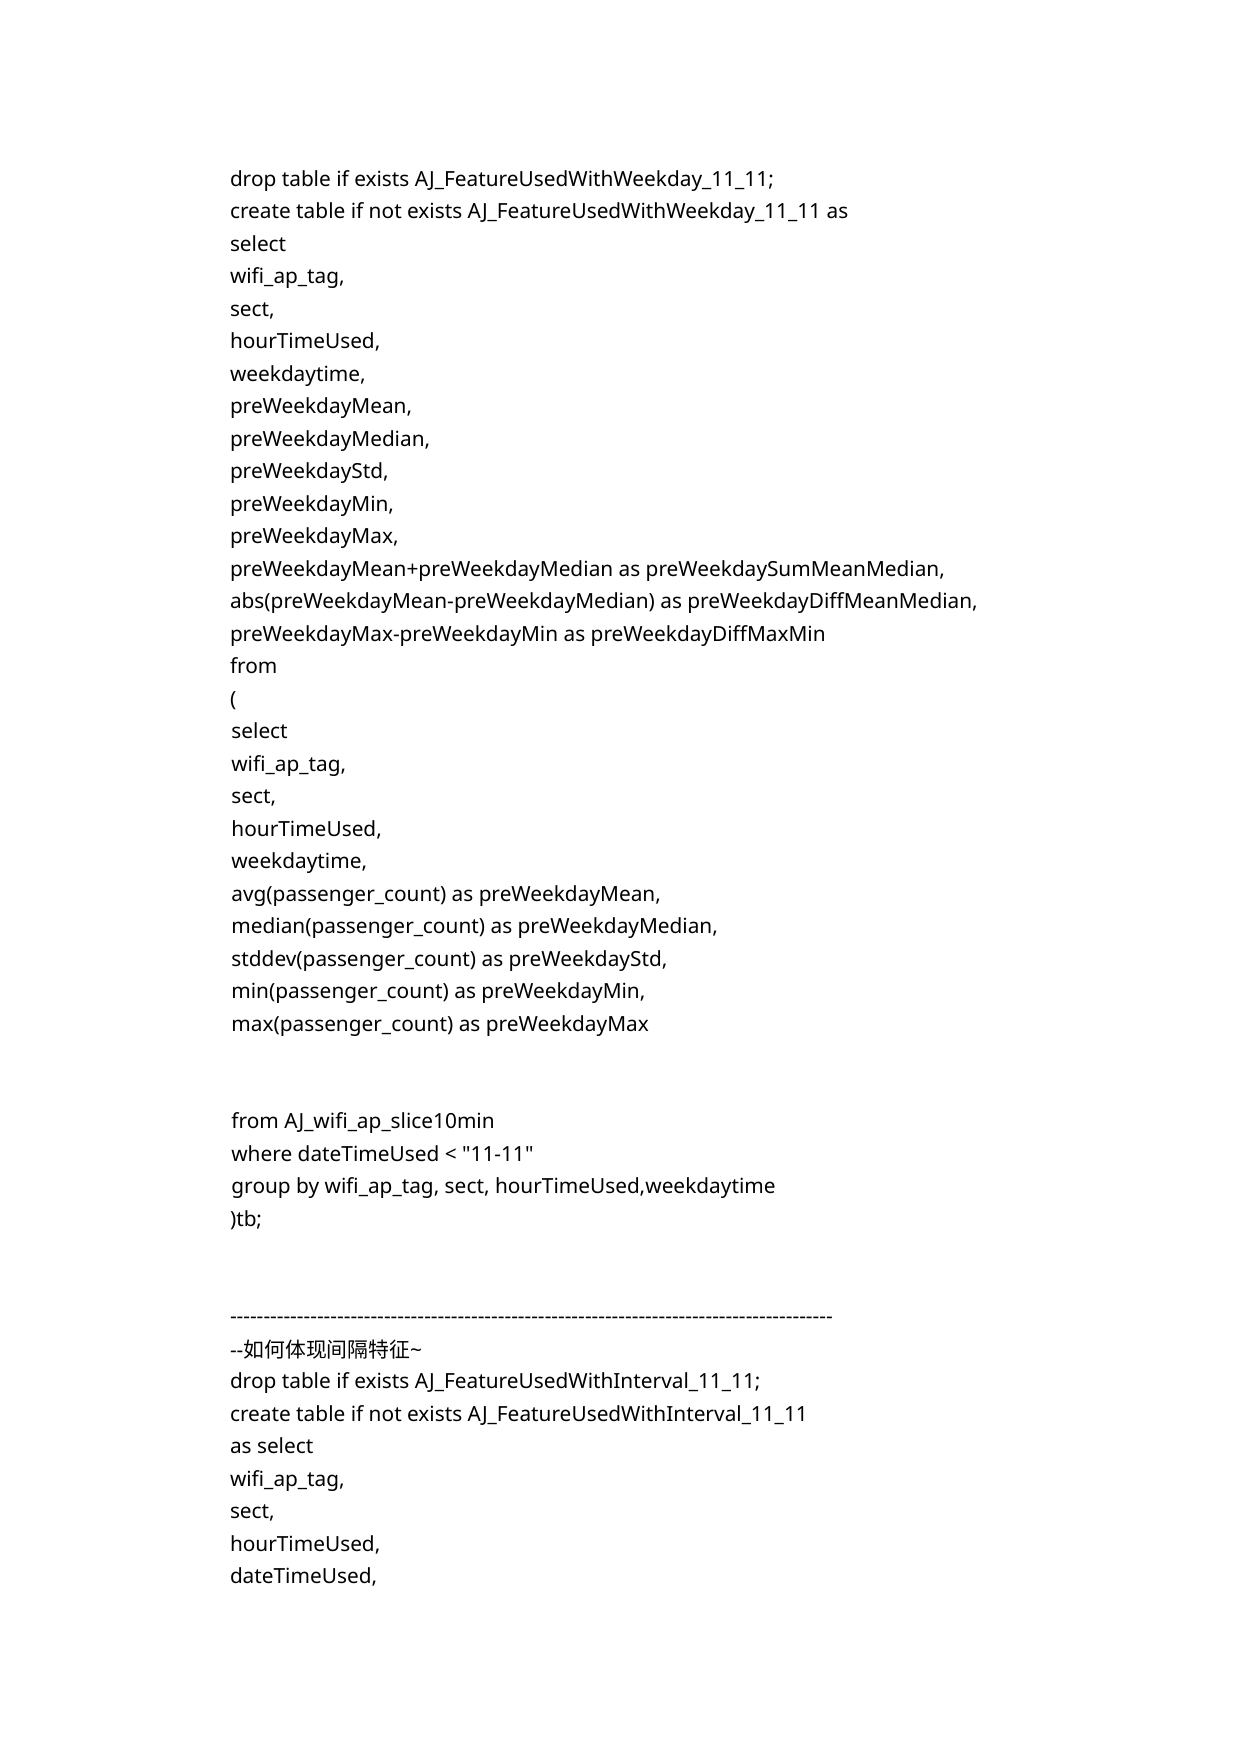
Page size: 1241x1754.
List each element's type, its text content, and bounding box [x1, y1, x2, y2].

text wifi_ap_tag, [212, 259, 1053, 292]
text ( [212, 682, 1053, 714]
text )tb; [212, 1202, 1053, 1234]
text min(passenger_count) as preWeekdayMin, [212, 974, 1053, 1007]
text from AJ_wifi_ap_slice10min [212, 1104, 1053, 1137]
text from [212, 649, 1053, 682]
text sect, [212, 1494, 1053, 1527]
text preWeekdayMin, [212, 487, 1053, 519]
text as select [212, 1429, 1053, 1462]
text hourTimeUsed, [212, 812, 1053, 844]
text avg(passenger_count) as preWeekdayMean, [212, 877, 1053, 909]
text preWeekdayMedian, [212, 422, 1053, 454]
text preWeekdayMean+preWeekdayMedian as preWeekdaySumMeanMedian, [212, 552, 1053, 584]
text preWeekdayStd, [212, 454, 1053, 487]
text hourTimeUsed, [212, 1527, 1053, 1559]
text select [212, 714, 1053, 747]
text create table if not exists AJ_FeatureUsedWithWeekday_11_11 as [212, 194, 1053, 227]
text preWeekdayMax, [212, 519, 1053, 552]
text weekdaytime, [212, 357, 1053, 389]
text group by wifi_ap_tag, sect, hourTimeUsed,weekdaytime [212, 1169, 1053, 1202]
text create table if not exists AJ_FeatureUsedWithInterval_11_11 [212, 1397, 1053, 1429]
text drop table if exists AJ_FeatureUsedWithInterval_11_11; [212, 1364, 1053, 1397]
text max(passenger_count) as preWeekdayMax [212, 1007, 1053, 1039]
text sect, [212, 292, 1053, 324]
text hourTimeUsed, [212, 324, 1053, 357]
text dateTimeUsed, [212, 1559, 1053, 1592]
text wifi_ap_tag, [212, 747, 1053, 779]
text where dateTimeUsed < "11-11" [212, 1137, 1053, 1169]
text --如何体现间隔特征~ [212, 1332, 1053, 1364]
text sect, [212, 779, 1053, 812]
text wifi_ap_tag, [212, 1462, 1053, 1494]
text select [212, 227, 1053, 259]
text ------------------------------------------------------------------------------------------ [212, 1299, 1053, 1332]
text preWeekdayMax-preWeekdayMin as preWeekdayDiffMaxMin [212, 617, 1053, 649]
text preWeekdayMean, [212, 389, 1053, 422]
text median(passenger_count) as preWeekdayMedian, [212, 909, 1053, 942]
text abs(preWeekdayMean-preWeekdayMedian) as preWeekdayDiffMeanMedian, [212, 584, 1053, 617]
text stddev(passenger_count) as preWeekdayStd, [212, 942, 1053, 974]
text weekdaytime, [212, 844, 1053, 877]
text drop table if exists AJ_FeatureUsedWithWeekday_11_11; [212, 162, 1053, 194]
